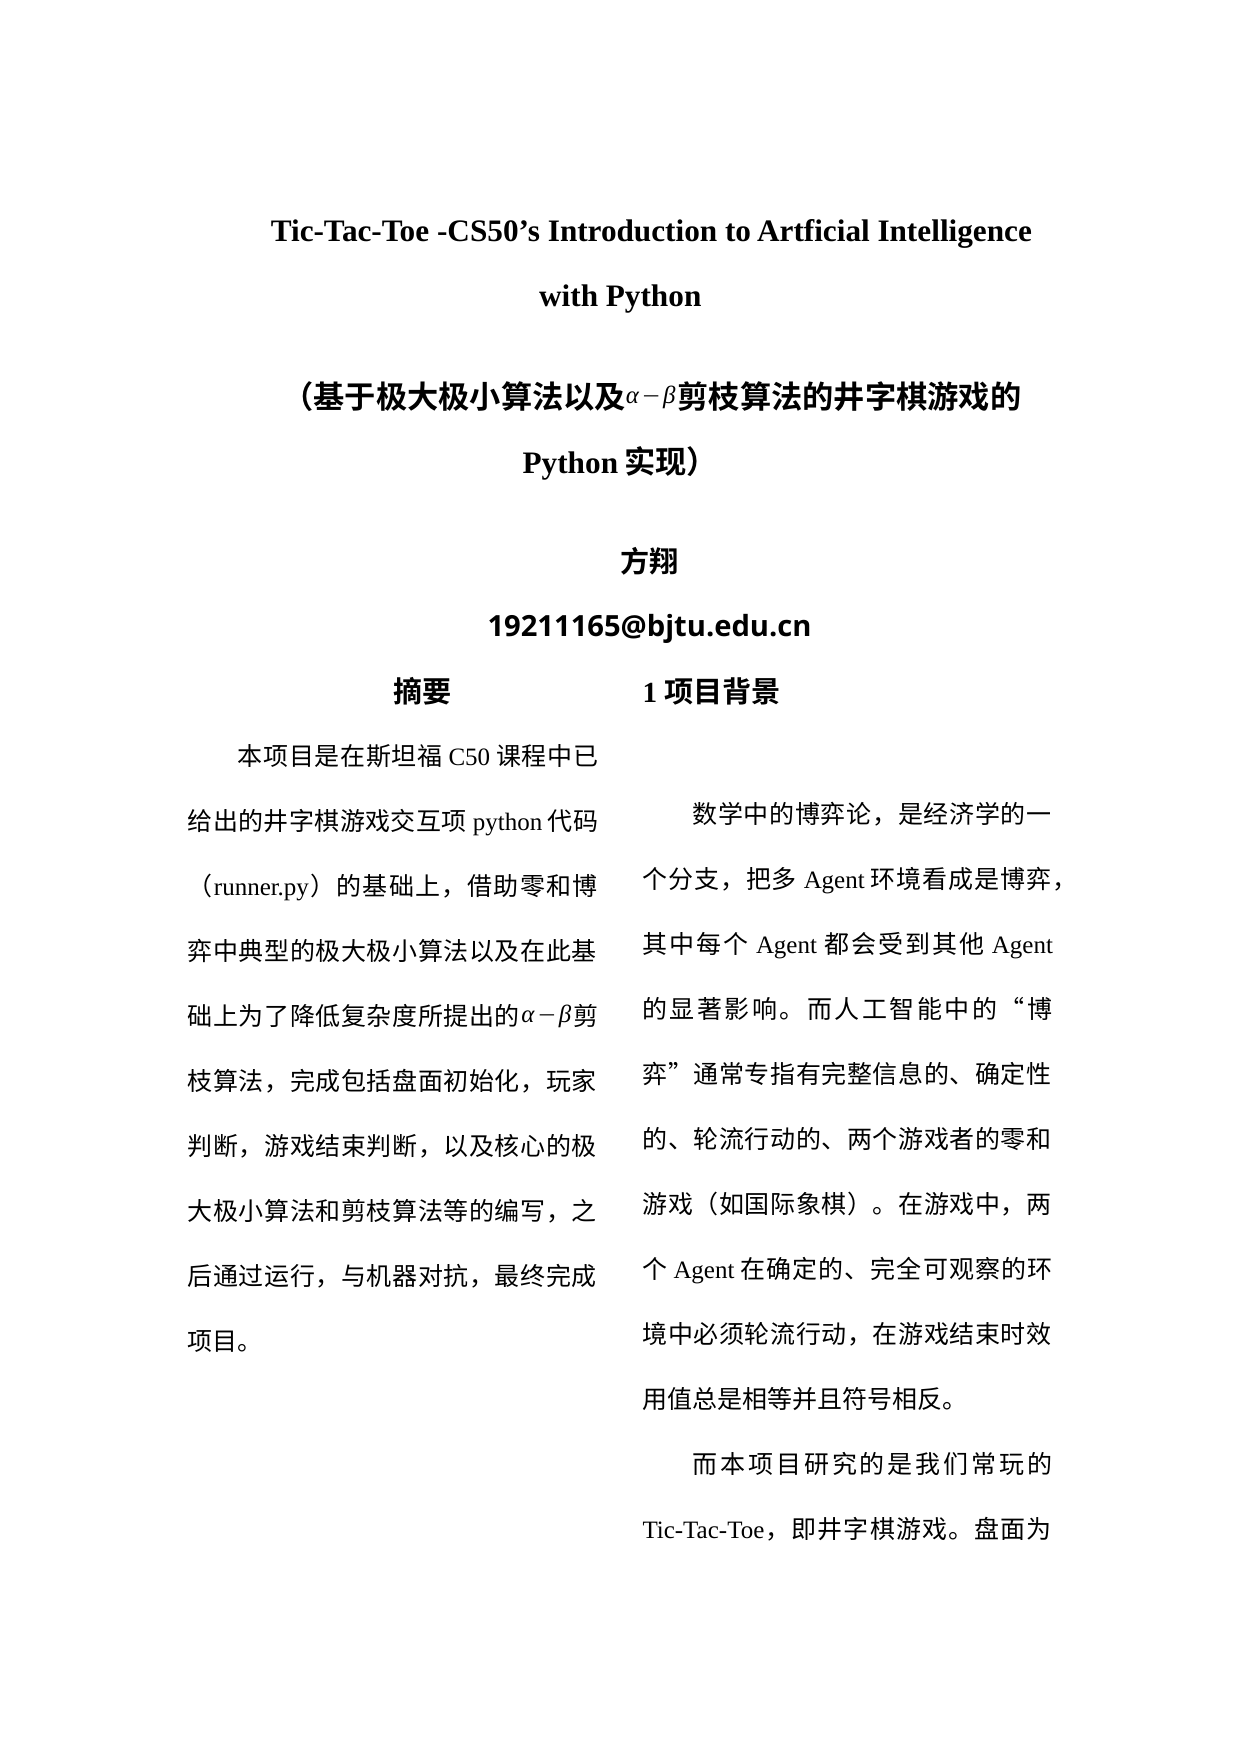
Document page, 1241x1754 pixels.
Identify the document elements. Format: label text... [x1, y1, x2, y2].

text 19211165@bjtu.edu.cn [187, 592, 1053, 657]
subtitle Tic-Tac-Toe -CS50’s Introduction to Artficial Intelligence with Python [187, 197, 1053, 327]
text 本项目是在斯坦福C50课程中已给出的井字棋游戏交互项python代码（runner.py）的基础上，借助零和博弈中典型的极大极小算法以及在此基础上为了降低复杂度所提出的剪枝算法，完成包括盘面初始化，玩家判断，游戏结束判断，以及核心的极大极小算法和剪枝算法等的编写，之后通过运行，与机器对抗，最终完成项目。 [187, 722, 598, 1372]
subtitle 1 项目背景 [642, 657, 1053, 722]
text 摘要 [187, 657, 598, 722]
text 方翔 [187, 527, 1053, 592]
text 数学中的博弈论，是经济学的一个分支，把多Agent环境看成是博弈，其中每个Agent都会受到其他Agent的显著影响。而人工智能中的“博弈”通常专指有完整信息的、确定性的、轮流行动的、两个游戏者的零和游戏（如国际象棋）。在游戏中，两个Agent在确定的、完全可观察的环境中必须轮流行动，在游戏结束时效用值总是相等并且符号相反。 [642, 780, 1053, 1430]
subtitle （基于极大极小算法以及剪枝算法的井字棋游戏的Python实现） [187, 363, 1053, 493]
